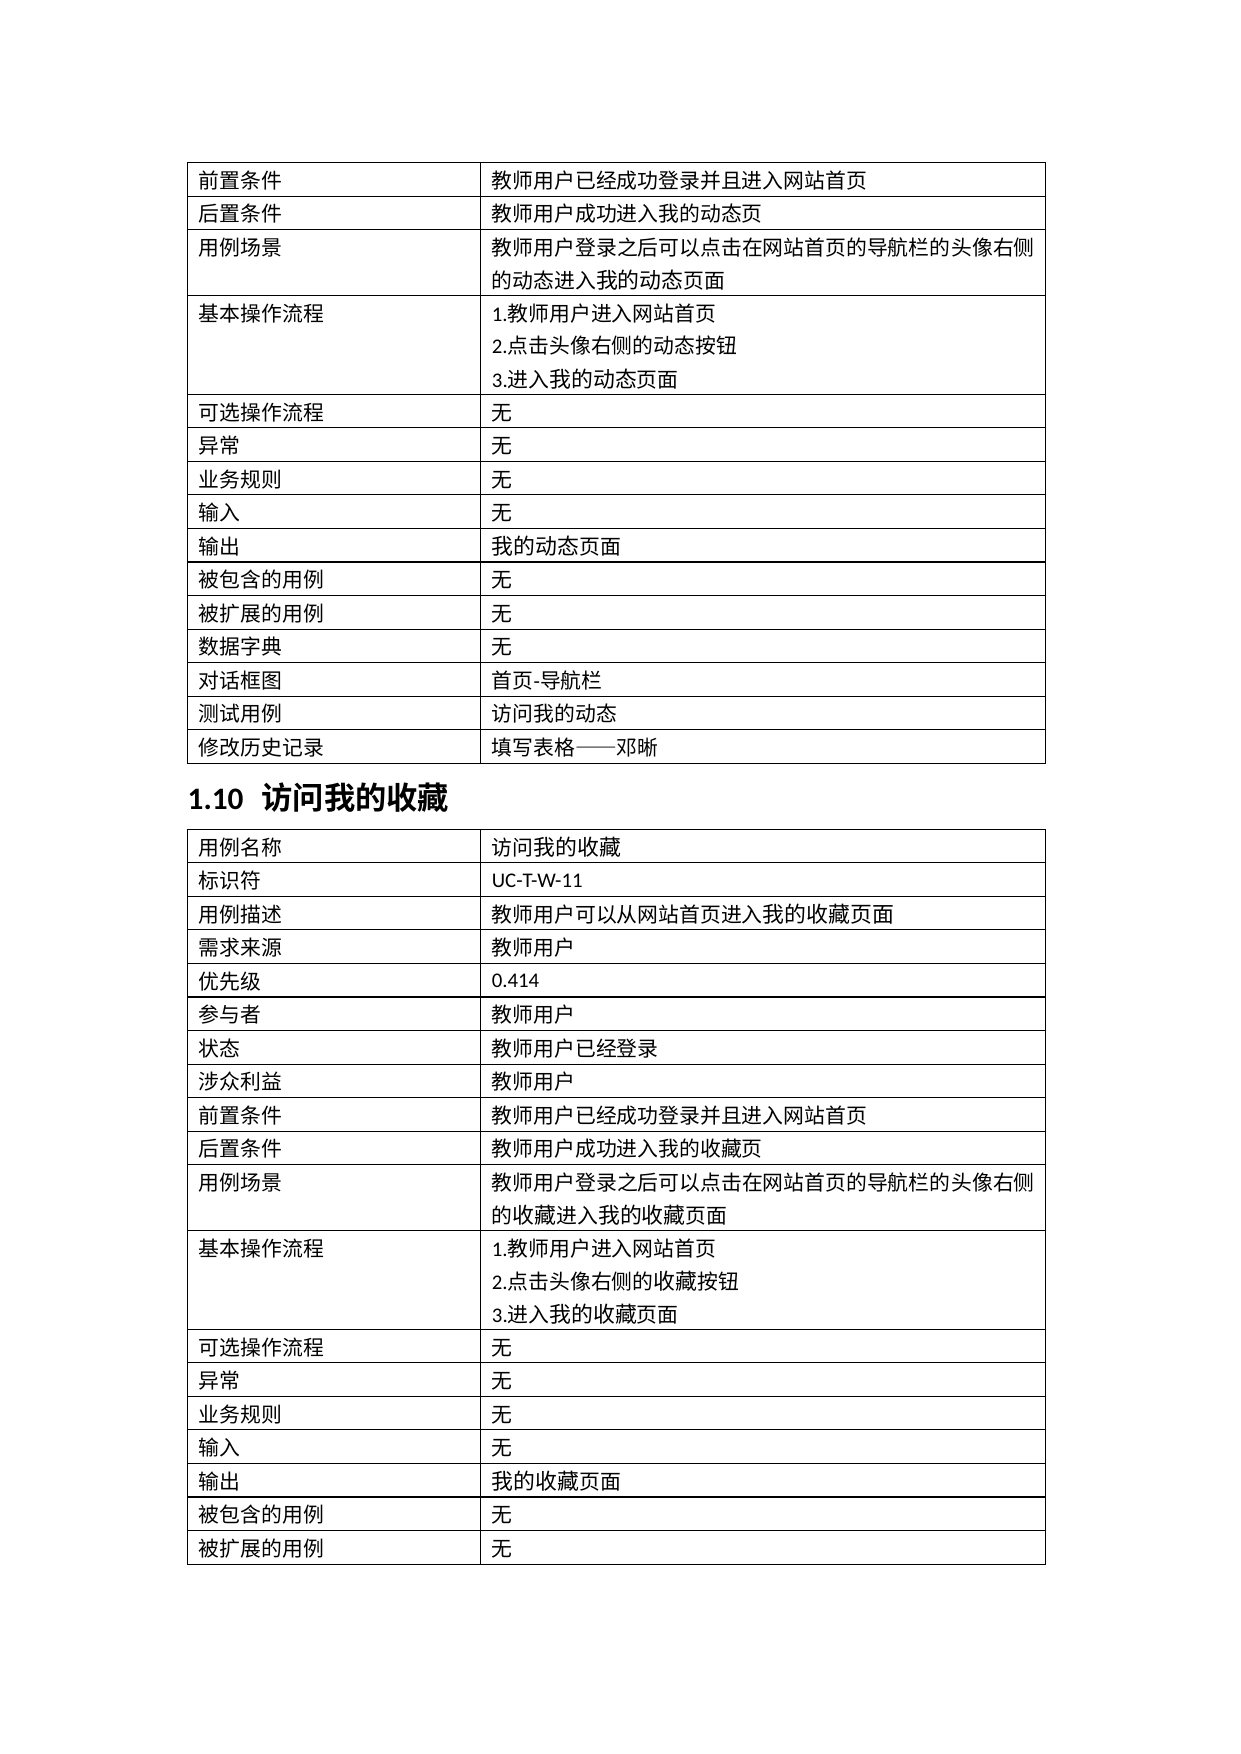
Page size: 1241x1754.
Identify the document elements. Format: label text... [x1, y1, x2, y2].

table_cell 无 [481, 395, 1045, 427]
table_cell 填写表格——邓晰 [481, 730, 1045, 763]
table_cell 涉众利益 [188, 1065, 480, 1097]
table_cell 业务规则 [188, 462, 480, 494]
table_cell 输入 [188, 495, 480, 528]
table_cell 需求来源 [188, 930, 480, 963]
table_cell 教师用户 [481, 998, 1045, 1030]
table_cell 被扩展的用例 [188, 1531, 480, 1563]
table_cell 基本操作流程 [188, 296, 480, 394]
table_cell 教师用户成功进入我的收藏页 [481, 1132, 1045, 1164]
table_cell 业务规则 [188, 1397, 480, 1429]
table_cell 教师用户 [481, 1065, 1045, 1097]
table_cell 用例场景 [188, 230, 480, 295]
table_header 用例名称 [188, 830, 480, 862]
table_cell 0.414 [481, 964, 1045, 996]
table_cell 我的动态页面 [481, 529, 1045, 561]
table_cell 1.教师用户进入网站首页 2.点击头像右侧的动态按钮 3.进入我的动态页面 [481, 296, 1045, 394]
table_cell 首页-导航栏 [481, 663, 1045, 696]
table_cell 教师用户可以从网站首页进入我的收藏页面 [481, 897, 1045, 929]
table_cell 教师用户成功进入我的动态页 [481, 197, 1045, 229]
table_cell 后置条件 [188, 1132, 480, 1164]
table_cell 被扩展的用例 [188, 596, 480, 628]
table_cell 输出 [188, 1464, 480, 1496]
table_cell 用例描述 [188, 897, 480, 929]
table_cell 基本操作流程 [188, 1231, 480, 1329]
table_cell 测试用例 [188, 697, 480, 729]
table_cell 被包含的用例 [188, 1498, 480, 1530]
table_cell 输出 [188, 529, 480, 561]
table_cell 可选操作流程 [188, 1330, 480, 1362]
table_header 访问我的收藏 [481, 830, 1045, 862]
table_cell 修改历史记录 [188, 730, 480, 763]
table_cell 状态 [188, 1031, 480, 1063]
table_cell 无 [481, 1330, 1045, 1362]
table_cell 无 [481, 1397, 1045, 1429]
table_cell 无 [481, 428, 1045, 461]
table_cell 无 [481, 630, 1045, 662]
table_cell 数据字典 [188, 630, 480, 662]
table_cell 教师用户登录之后可以点击在网站首页的导航栏的头像右侧的收藏进入我的收藏页面 [481, 1165, 1045, 1230]
table_cell UC-T-W-11 [481, 863, 1045, 896]
table_cell 可选操作流程 [188, 395, 480, 427]
table_cell 无 [481, 1531, 1045, 1563]
table_cell 无 [481, 596, 1045, 628]
table_cell 无 [481, 563, 1045, 595]
table_cell 教师用户已经成功登录并且进入网站首页 [481, 1098, 1045, 1131]
table_cell 标识符 [188, 863, 480, 896]
table_cell 无 [481, 462, 1045, 494]
table_cell 对话框图 [188, 663, 480, 696]
table_cell 参与者 [188, 998, 480, 1030]
table_cell 前置条件 [188, 163, 480, 196]
table_cell 异常 [188, 1363, 480, 1396]
table_cell 教师用户已经登录 [481, 1031, 1045, 1063]
text 访问我的收藏 [187, 764, 1053, 829]
table_cell 我的收藏页面 [481, 1464, 1045, 1496]
table_cell 用例场景 [188, 1165, 480, 1230]
table_cell 后置条件 [188, 197, 480, 229]
table_cell 输入 [188, 1430, 480, 1463]
table_cell 无 [481, 495, 1045, 528]
table_cell 访问我的动态 [481, 697, 1045, 729]
table_cell 前置条件 [188, 1098, 480, 1131]
table_cell 优先级 [188, 964, 480, 996]
table_cell 1.教师用户进入网站首页 2.点击头像右侧的收藏按钮 3.进入我的收藏页面 [481, 1231, 1045, 1329]
table_cell 教师用户登录之后可以点击在网站首页的导航栏的头像右侧的动态进入我的动态页面 [481, 230, 1045, 295]
table_cell 异常 [188, 428, 480, 461]
table_cell 教师用户已经成功登录并且进入网站首页 [481, 163, 1045, 196]
table_cell 无 [481, 1498, 1045, 1530]
table_cell 教师用户 [481, 930, 1045, 963]
table_cell 无 [481, 1363, 1045, 1396]
table_cell 无 [481, 1430, 1045, 1463]
table_cell 被包含的用例 [188, 563, 480, 595]
